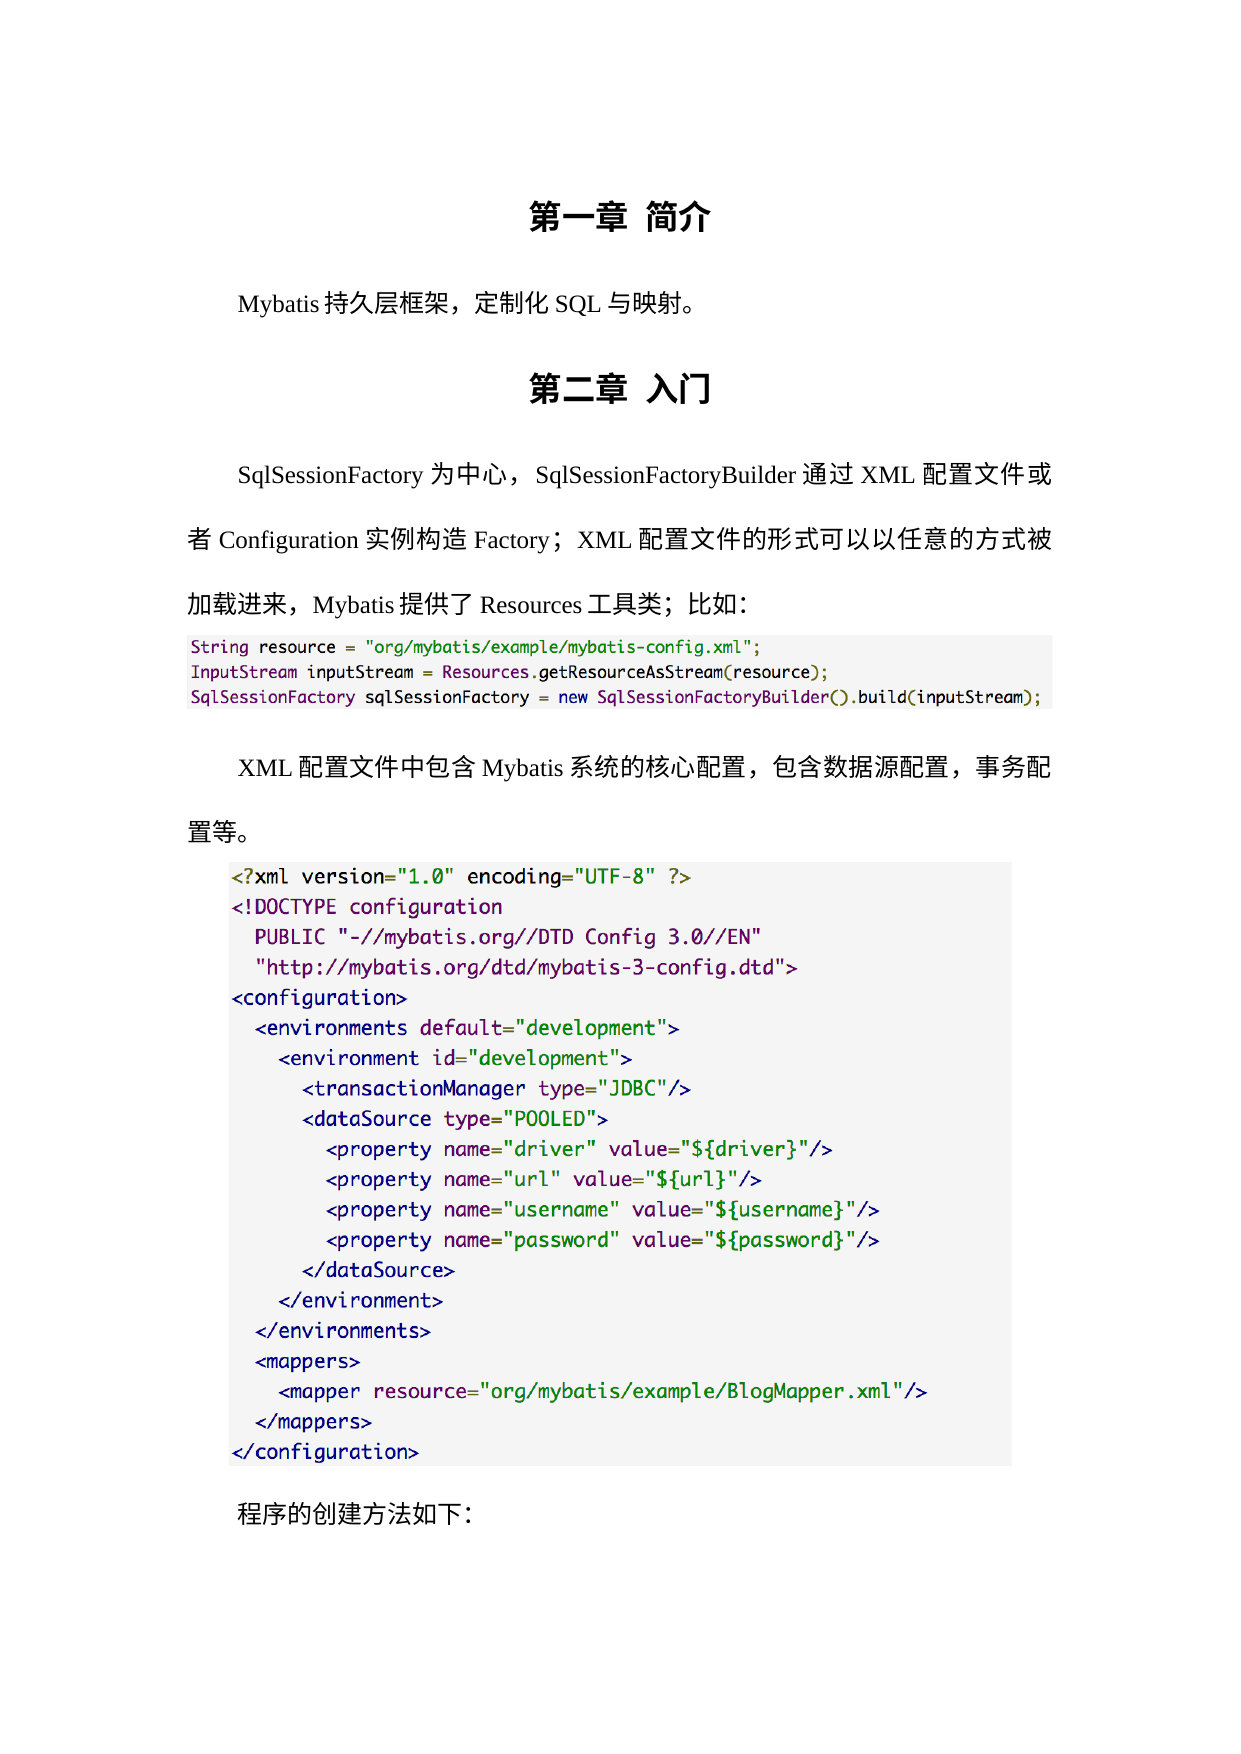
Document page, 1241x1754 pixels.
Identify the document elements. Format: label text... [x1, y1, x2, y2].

text Mybatis持久层框架，定制化SQL与映射。 [187, 269, 1053, 334]
text SqlSessionFactory为中心，SqlSessionFactoryBuilder通过XML配置文件或者Configuration实例构造Factory；XML配置文件的形式可以以任意的方式被加载进来，Mybatis提供了Resources工具类；比如： [187, 440, 1053, 635]
text 程序的创建方法如下： [187, 1480, 1053, 1545]
subtitle 入门 [187, 354, 1053, 419]
picture [228, 862, 1012, 1466]
picture [187, 635, 1053, 709]
subtitle 简介 [187, 183, 1053, 248]
text XML配置文件中包含Mybatis系统的核心配置，包含数据源配置，事务配置等。 [187, 733, 1053, 863]
